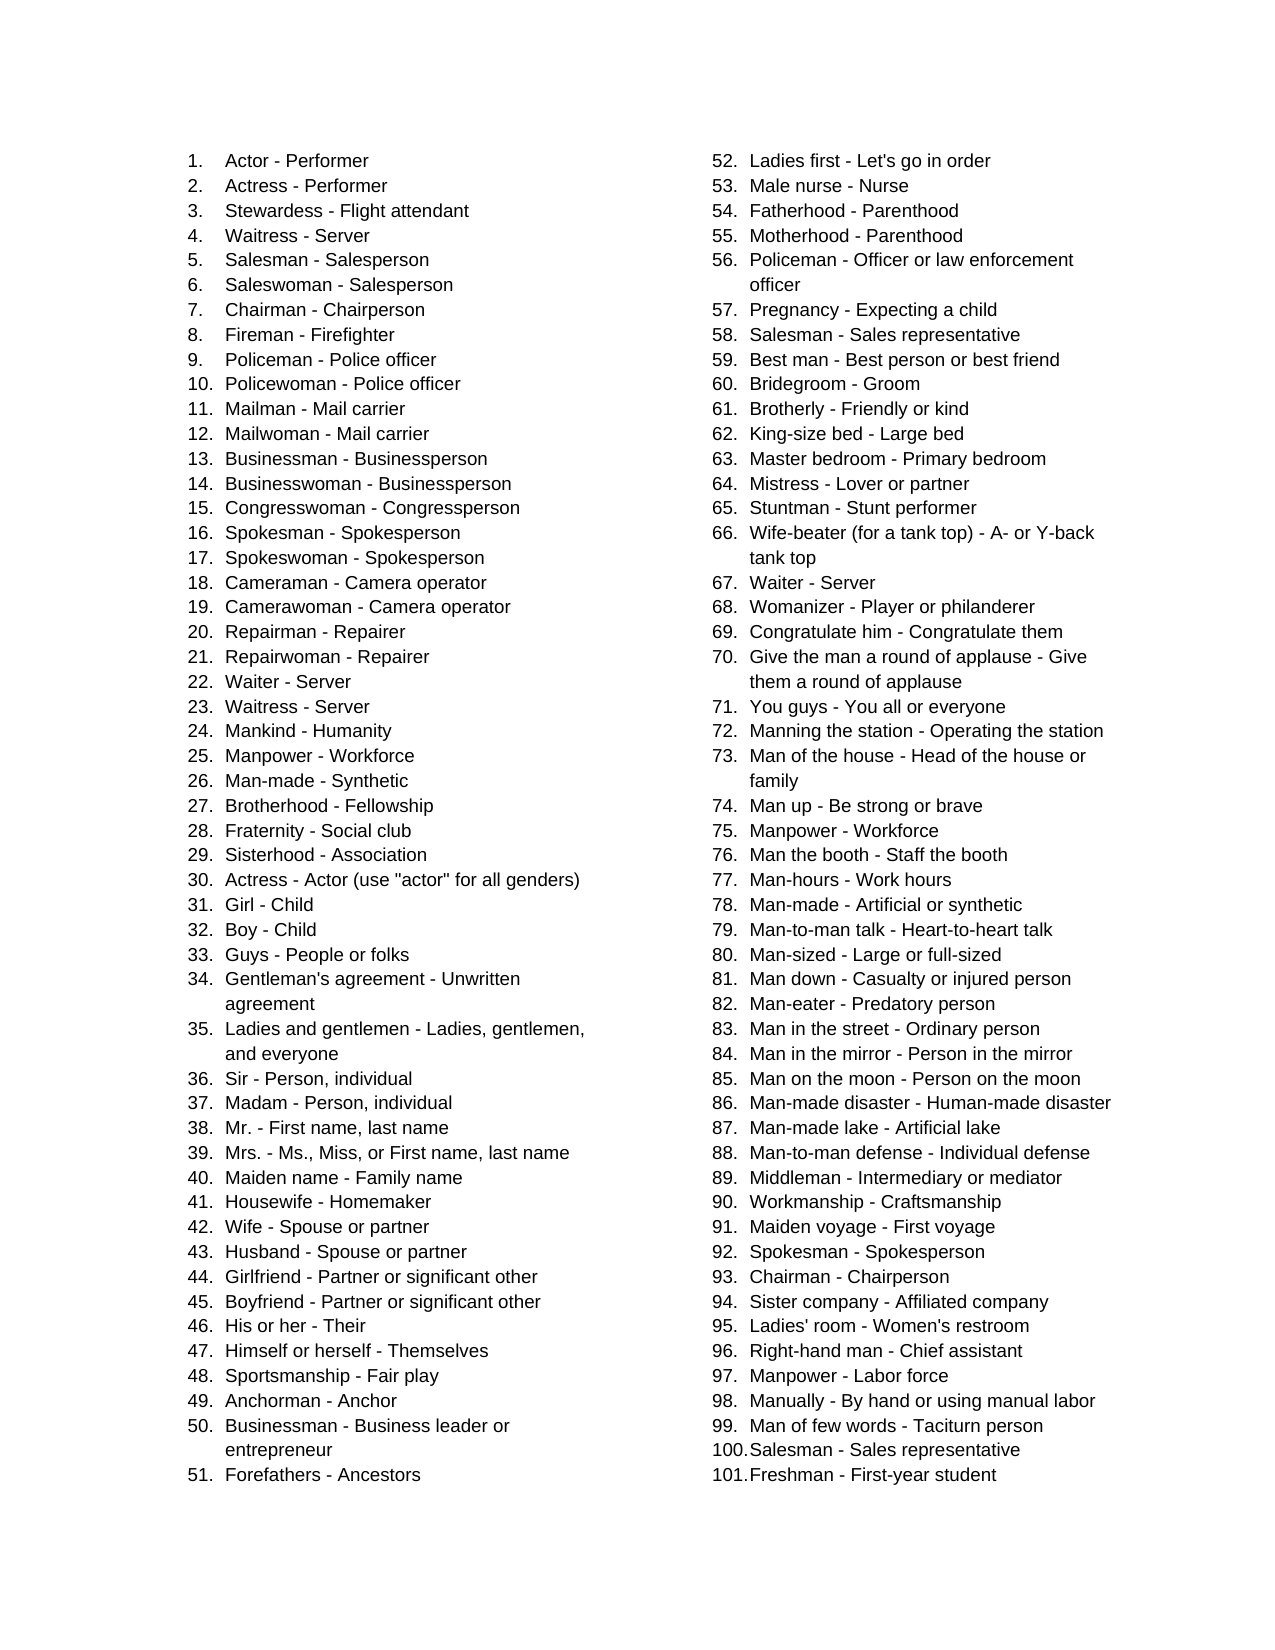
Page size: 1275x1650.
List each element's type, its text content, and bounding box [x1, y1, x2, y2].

list Stewardess - Flight attendant [187, 199, 601, 221]
list Anchorman - Anchor [187, 1389, 601, 1411]
list Spokeswoman - Spokesperson [187, 547, 601, 568]
list Boyfriend - Partner or significant other [187, 1290, 601, 1312]
list Brotherly - Friendly or kind [712, 398, 1125, 419]
list Man-made - Synthetic [187, 770, 601, 791]
list Maiden voyage - First voyage [712, 1216, 1125, 1238]
list Pregnancy - Expecting a child [712, 299, 1125, 320]
list Salesman - Sales representative [712, 323, 1125, 345]
list Girl - Child [187, 894, 601, 915]
list Man-to-man talk - Heart-to-heart talk [712, 918, 1125, 940]
list Sister company - Affiliated company [712, 1290, 1125, 1312]
list Businesswoman - Businessperson [187, 472, 601, 494]
list Man-made - Artificial or synthetic [712, 894, 1125, 915]
list Manning the station - Operating the station [712, 720, 1125, 742]
list Fatherhood - Parenthood [712, 199, 1125, 221]
list Master bedroom - Primary bedroom [712, 447, 1125, 469]
list Guys - People or folks [187, 943, 601, 965]
list Mistress - Lover or partner [712, 472, 1125, 494]
list Forefathers - Ancestors [187, 1464, 601, 1486]
list Man up - Be strong or brave [712, 794, 1125, 816]
list Policeman - Officer or law enforcement officer [712, 249, 1125, 296]
list Stuntman - Stunt performer [712, 497, 1125, 519]
list Man-made disaster - Human-made disaster [712, 1092, 1125, 1114]
list Bridegroom - Groom [712, 373, 1125, 395]
list Give the man a round of applause - Give them a round of applause [712, 646, 1125, 692]
list Saleswoman - Salesperson [187, 274, 601, 296]
list Spokesman - Spokesperson [712, 1241, 1125, 1262]
list Womanizer - Player or philanderer [712, 596, 1125, 618]
list Man down - Casualty or injured person [712, 968, 1125, 990]
list Himself or herself - Themselves [187, 1340, 601, 1362]
list Man-hours - Work hours [712, 869, 1125, 891]
list Sir - Person, individual [187, 1067, 601, 1089]
list Husband - Spouse or partner [187, 1241, 601, 1262]
list Wife - Spouse or partner [187, 1216, 601, 1238]
list Man-to-man defense - Individual defense [712, 1142, 1125, 1163]
list Actress - Performer [187, 175, 601, 196]
list Waitress - Server [187, 224, 601, 246]
list Waiter - Server [712, 571, 1125, 593]
list Man-eater - Predatory person [712, 993, 1125, 1014]
list Girlfriend - Partner or significant other [187, 1266, 601, 1287]
list Actor - Performer [187, 150, 601, 172]
list Man on the moon - Person on the moon [712, 1067, 1125, 1089]
list Chairman - Chairperson [712, 1266, 1125, 1287]
list Mr. - First name, last name [187, 1117, 601, 1138]
list Mankind - Humanity [187, 720, 601, 742]
list Actress - Actor (use "actor" for all genders) [187, 869, 601, 891]
list Manpower - Labor force [712, 1365, 1125, 1386]
list Wife-beater (for a tank top) - A- or Y-back tank top [712, 522, 1125, 568]
list Fraternity - Social club [187, 819, 601, 841]
list Manpower - Workforce [187, 745, 601, 767]
list Brotherhood - Fellowship [187, 794, 601, 816]
list Man in the street - Ordinary person [712, 1018, 1125, 1039]
list His or her - Their [187, 1315, 601, 1337]
list Businessman - Businessperson [187, 447, 601, 469]
list Gentleman's agreement - Unwritten agreement [187, 968, 601, 1014]
list Policewoman - Police officer [187, 373, 601, 395]
list Mrs. - Ms., Miss, or First name, last name [187, 1142, 601, 1163]
list Male nurse - Nurse [712, 175, 1125, 196]
list Middleman - Intermediary or mediator [712, 1166, 1125, 1188]
list Motherhood - Parenthood [712, 224, 1125, 246]
list Businessman - Business leader or entrepreneur [187, 1414, 601, 1461]
list Sisterhood - Association [187, 844, 601, 866]
list Salesman - Sales representative [712, 1439, 1125, 1461]
list Maiden name - Family name [187, 1166, 601, 1188]
list King-size bed - Large bed [712, 423, 1125, 444]
list Fireman - Firefighter [187, 323, 601, 345]
list Ladies first - Let's go in order [712, 150, 1125, 172]
list Sportsmanship - Fair play [187, 1365, 601, 1386]
list Chairman - Chairperson [187, 299, 601, 320]
list Madam - Person, individual [187, 1092, 601, 1114]
list Spokesman - Spokesperson [187, 522, 601, 543]
list Camerawoman - Camera operator [187, 596, 601, 618]
list Boy - Child [187, 918, 601, 940]
list Housewife - Homemaker [187, 1191, 601, 1213]
list You guys - You all or everyone [712, 695, 1125, 717]
list Mailman - Mail carrier [187, 398, 601, 419]
list Salesman - Salesperson [187, 249, 601, 271]
list Congratulate him - Congratulate them [712, 621, 1125, 643]
list Man in the mirror - Person in the mirror [712, 1042, 1125, 1064]
list Man of the house - Head of the house or family [712, 745, 1125, 791]
list Cameraman - Camera operator [187, 571, 601, 593]
list Congresswoman - Congressperson [187, 497, 601, 519]
list Mailwoman - Mail carrier [187, 423, 601, 444]
list Waitress - Server [187, 695, 601, 717]
list Manually - By hand or using manual labor [712, 1389, 1125, 1411]
list Man of few words - Taciturn person [712, 1414, 1125, 1436]
list Ladies and gentlemen - Ladies, gentlemen, and everyone [187, 1018, 601, 1064]
list Right-hand man - Chief assistant [712, 1340, 1125, 1362]
list Man-made lake - Artificial lake [712, 1117, 1125, 1138]
list Ladies' room - Women's restroom [712, 1315, 1125, 1337]
list Manpower - Workforce [712, 819, 1125, 841]
list Man the booth - Staff the booth [712, 844, 1125, 866]
list Policeman - Police officer [187, 348, 601, 370]
list Repairwoman - Repairer [187, 646, 601, 667]
list Workmanship - Craftsmanship [712, 1191, 1125, 1213]
list Freshman - First-year student [712, 1464, 1125, 1486]
list Best man - Best person or best friend [712, 348, 1125, 370]
list Waiter - Server [187, 671, 601, 692]
list Man-sized - Large or full-sized [712, 943, 1125, 965]
list Repairman - Repairer [187, 621, 601, 643]
